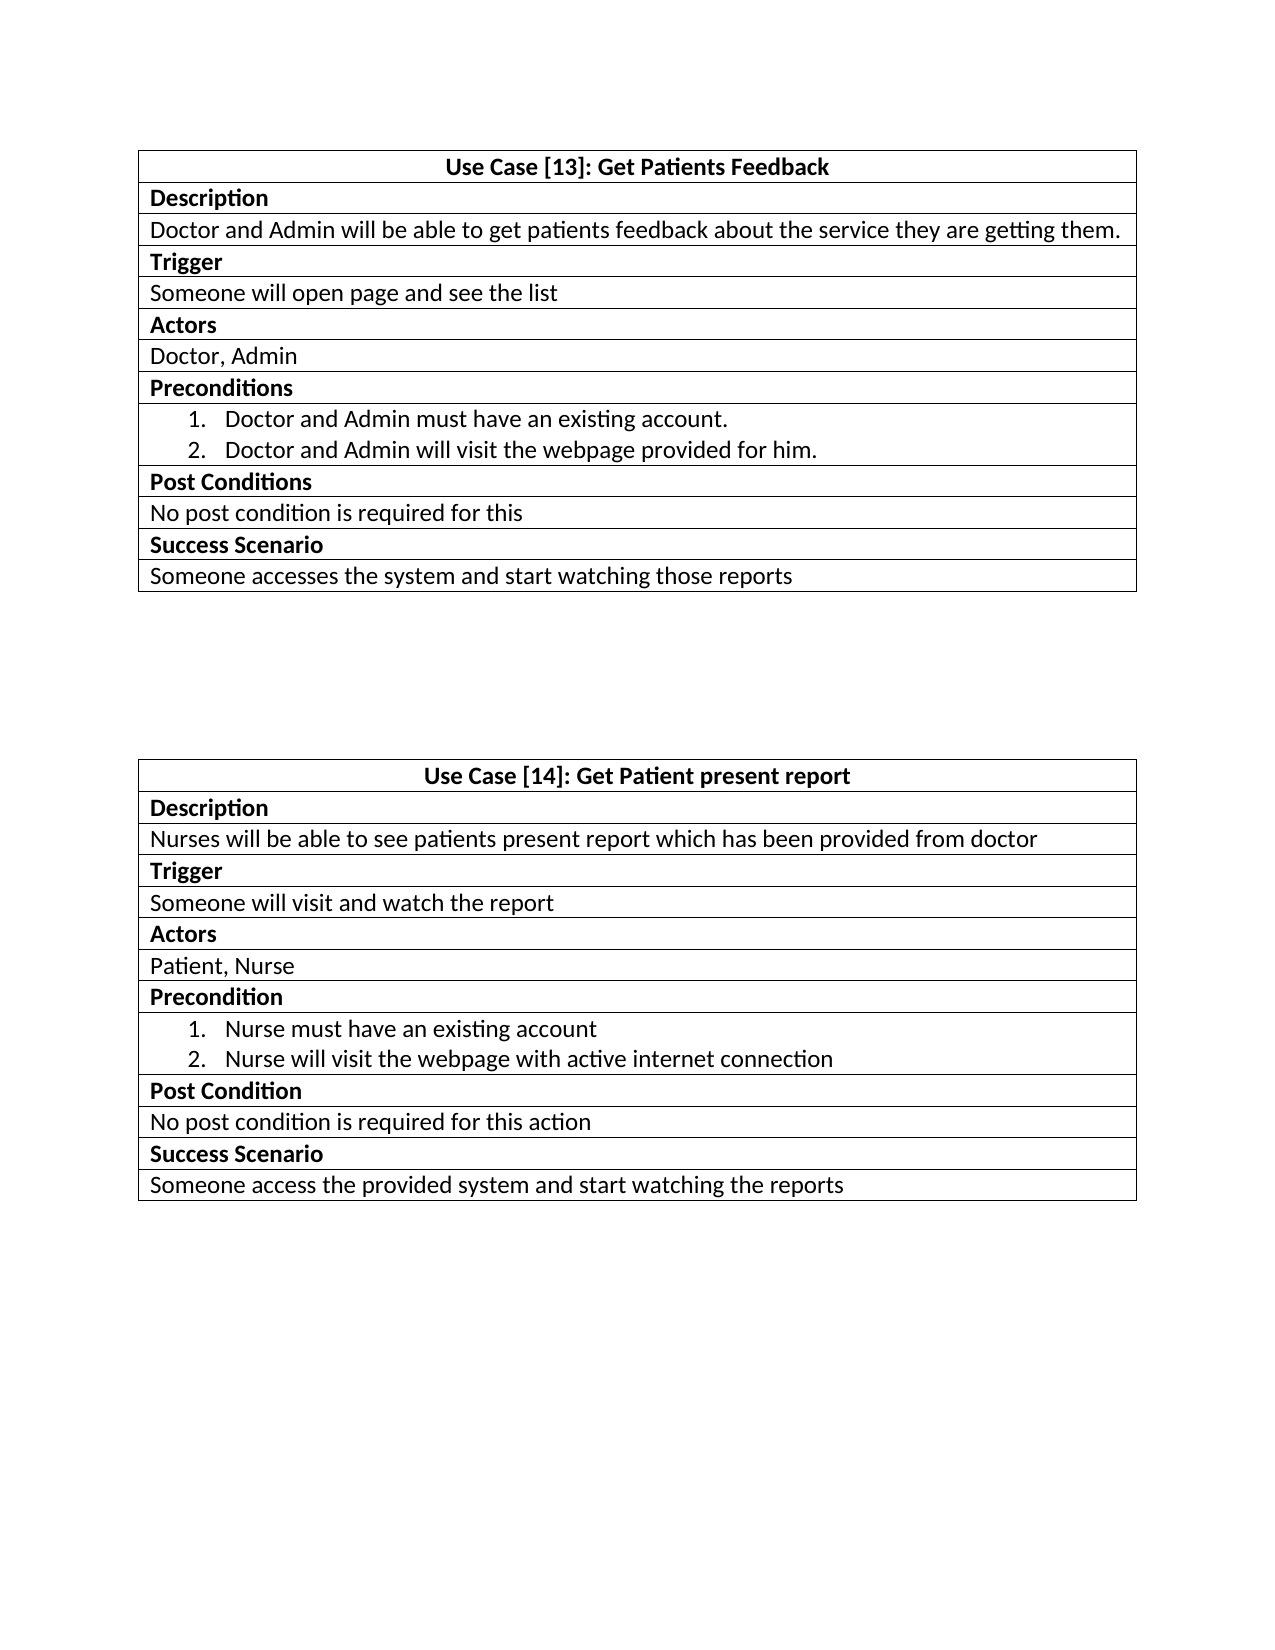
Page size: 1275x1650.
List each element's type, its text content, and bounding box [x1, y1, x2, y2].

table_cell Success Scenario [139, 529, 1136, 559]
table_cell Nurses will be able to see patients present report which has been provided from doctor [139, 824, 1136, 854]
table_cell Description [139, 183, 1136, 213]
table_cell Success Scenario [139, 1138, 1136, 1169]
table_cell Someone will visit and watch the report [139, 887, 1136, 917]
table_cell No post condition is required for this [139, 497, 1136, 528]
table_cell Post Condition [139, 1075, 1136, 1106]
table_cell Actors [139, 918, 1136, 949]
table_cell Trigger [139, 246, 1136, 276]
table_cell No post condition is required for this action [139, 1107, 1136, 1137]
table_header Use Case [13]: Get Patients Feedback [139, 151, 1136, 182]
table_cell Post Conditions [139, 466, 1136, 496]
table_cell Actors [139, 309, 1136, 339]
table_cell Someone accesses the system and start watching those reports [139, 560, 1136, 591]
table_cell Doctor, Admin [139, 340, 1136, 371]
table_cell Someone will open page and see the list [139, 277, 1136, 308]
table_cell Preconditions [139, 372, 1136, 402]
table_cell Trigger [139, 855, 1136, 886]
table_cell Description [139, 792, 1136, 822]
table_cell Someone access the provided system and start watching the reports [139, 1170, 1136, 1200]
table_cell Patient, Nurse [139, 950, 1136, 980]
table_cell Doctor and Admin must have an existing account. Doctor and Admin will visit the webpage provided for him. [139, 404, 1136, 464]
table_cell Nurse must have an existing account Nurse will visit the webpage with active internet connection [139, 1013, 1136, 1074]
table_cell Doctor and Admin will be able to get patients feedback about the service they are getting them. [139, 214, 1136, 245]
table_cell Precondition [139, 981, 1136, 1012]
table_header Use Case [14]: Get Patient present report [139, 760, 1136, 791]
